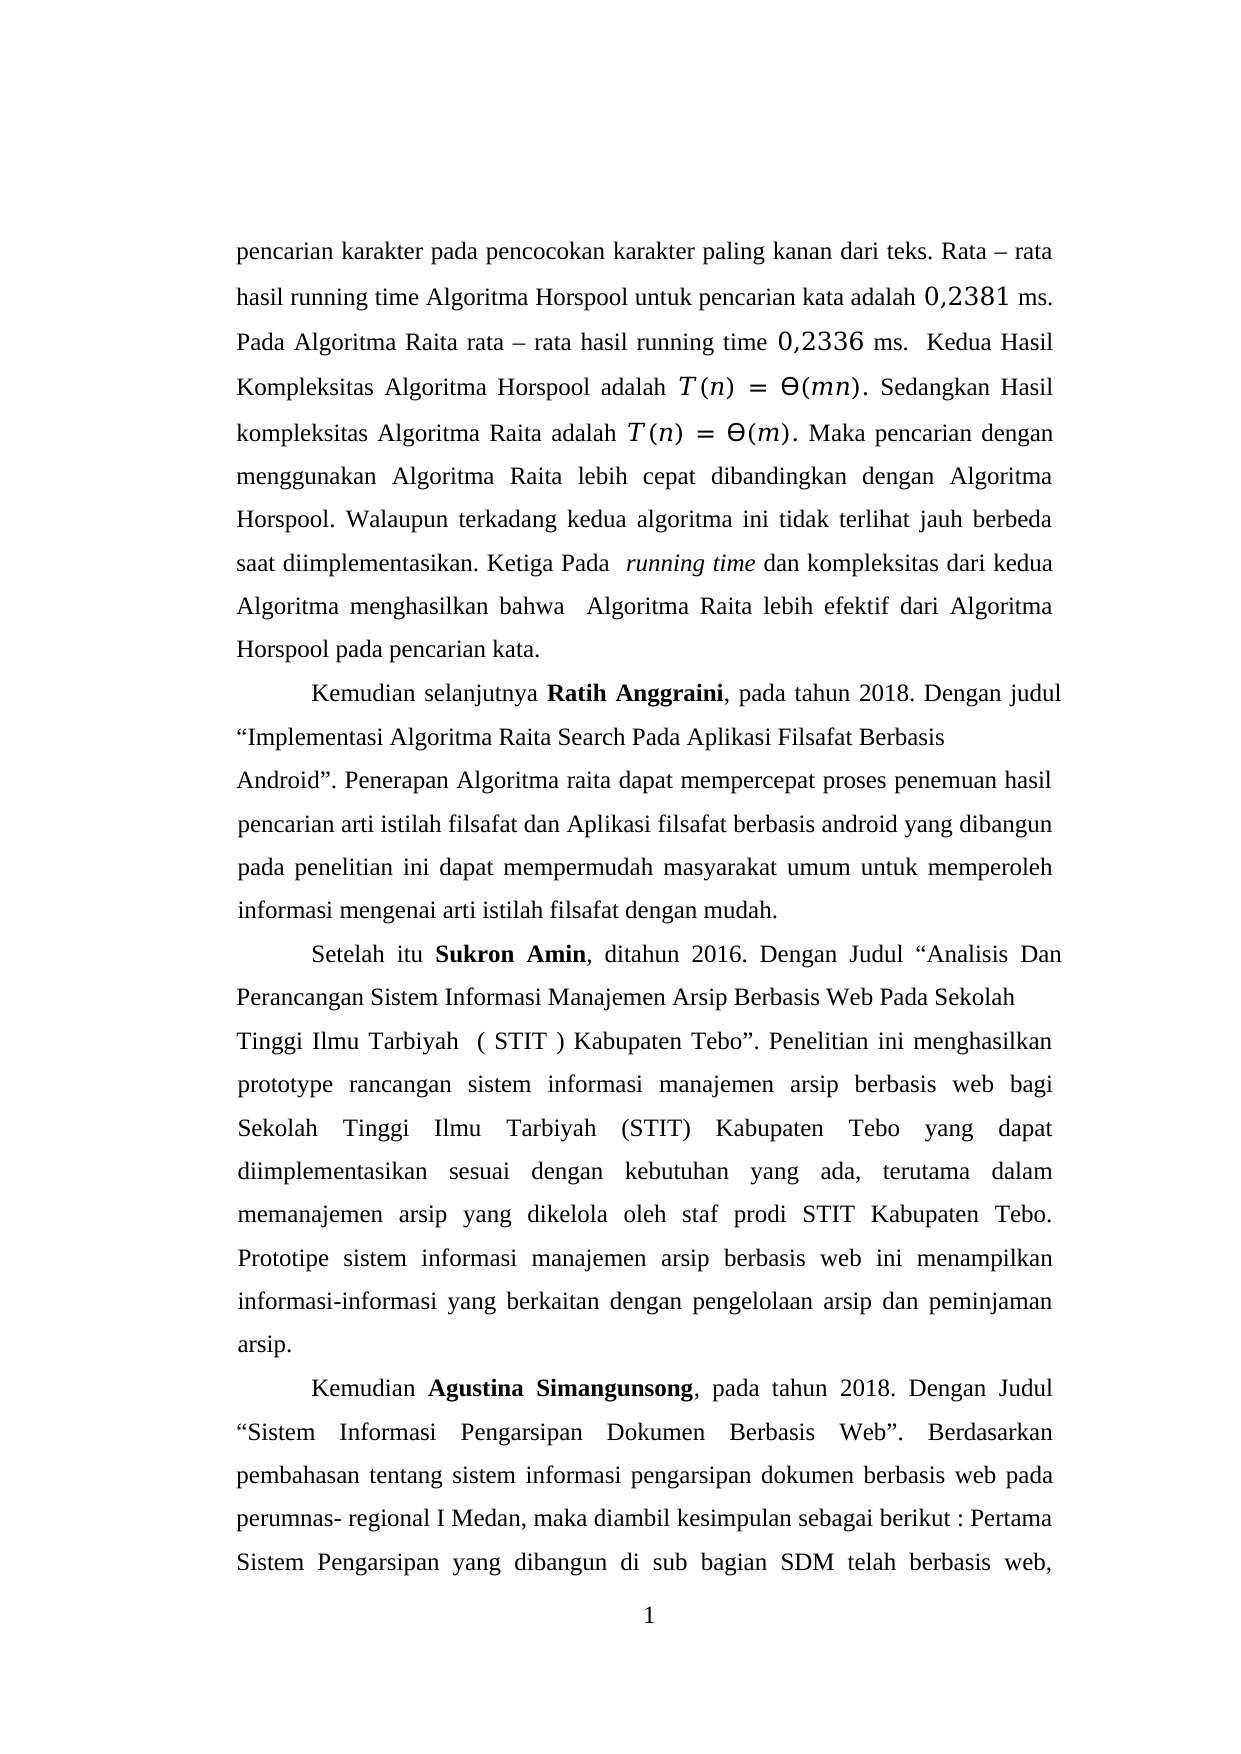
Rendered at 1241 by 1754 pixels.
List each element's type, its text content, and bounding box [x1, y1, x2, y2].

text Setelah itu Sukron Amin, ditahun 2016. Dengan Judul “Analisis Dan Perancangan Sistem Informasi Manajemen Arsip Berbasis Web Pada Sekolah [236, 939, 1062, 1011]
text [236, 236, 1053, 663]
text Tinggi Ilmu Tarbiyah ( STIT ) Kabupaten Tebo”. Penelitian ini menghasilkan prototype rancangan sistem informasi manajemen arsip berbasis web bagi Sekolah Tinggi Ilmu Tarbiyah (STIT) Kabupaten Tebo yang dapat diimplementasikan sesuai dengan kebutuhan yang ada, terutama dalam memanajemen arsip yang dikelola oleh staf prodi STIT Kabupaten Tebo. Prototipe sistem informasi manajemen arsip berbasis web ini menampilkan informasi-informasi yang berkaitan dengan pengelolaan arsip dan peminjaman arsip. [236, 1026, 1053, 1358]
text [236, 1373, 1053, 1575]
text Android”. Penerapan Algoritma raita dapat mempercepat proses penemuan hasil pencarian arti istilah filsafat dan Aplikasi filsafat berbasis android yang dibangun pada penelitian ini dapat mempermudah masyarakat umum untuk memperoleh informasi mengenai arti istilah filsafat dengan mudah. [236, 765, 1053, 924]
text Kemudian selanjutnya Ratih Anggraini, pada tahun 2018. Dengan judul “Implementasi Algoritma Raita Search Pada Aplikasi Filsafat Berbasis [236, 678, 1062, 750]
